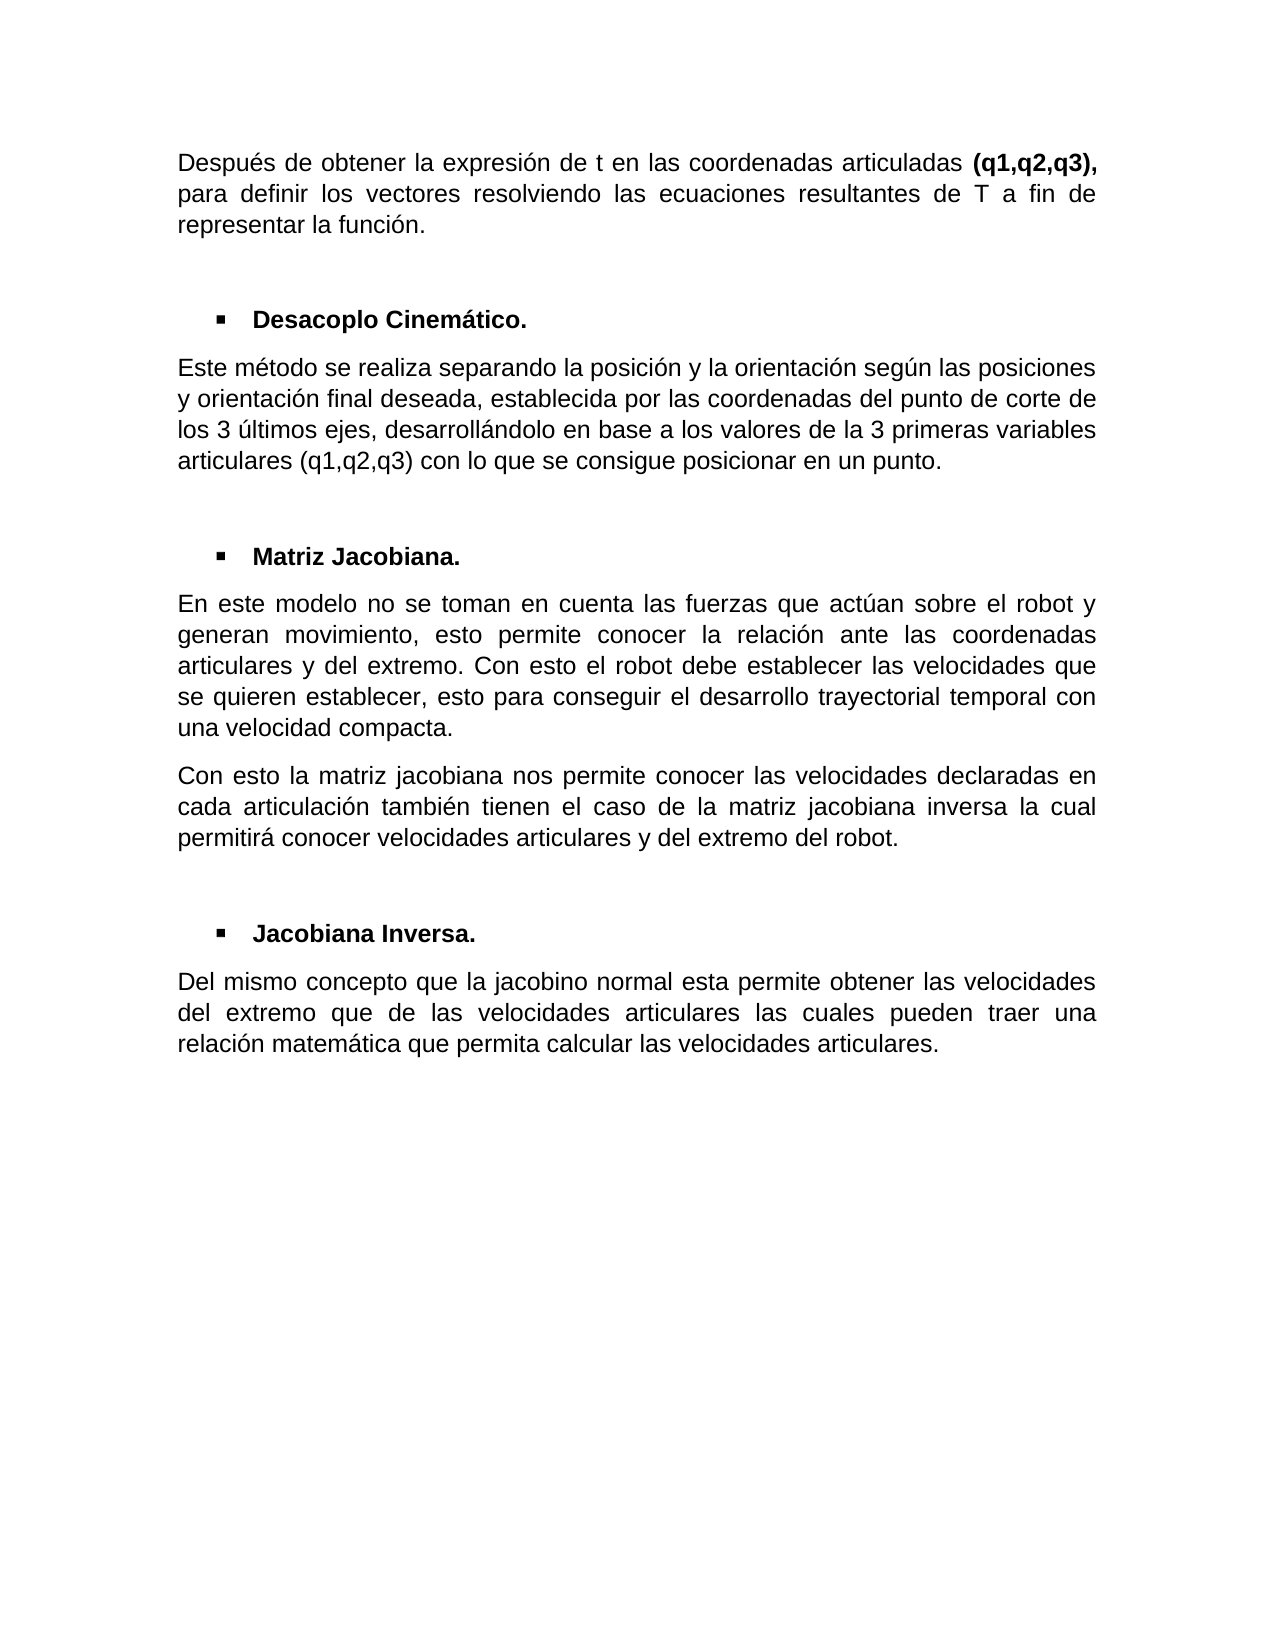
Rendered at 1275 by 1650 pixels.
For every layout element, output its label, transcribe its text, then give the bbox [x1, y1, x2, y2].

list Jacobiana Inversa. [215, 919, 1098, 947]
text Con esto la matriz jacobiana nos permite conocer las velocidades declaradas en cada articulación también tienen el caso de la matriz jacobiana inversa la cual permitirá conocer velocidades articulares y del extremo del robot. [177, 761, 1098, 852]
text En este modelo no se toman en cuenta las fuerzas que actúan sobre el robot y generan movimiento, esto permite conocer la relación ante las coordenadas articulares y del extremo. Con esto el robot debe establecer las velocidades que se quieren establecer, esto para conseguir el desarrollo trayectorial temporal con una velocidad compacta. [177, 589, 1098, 742]
text Del mismo concepto que la jacobino normal esta permite obtener las velocidades del extremo que de las velocidades articulares las cuales pueden traer una relación matemática que permita calcular las velocidades articulares. [177, 966, 1098, 1057]
list Matriz Jacobiana. [215, 541, 1098, 570]
text Este método se realiza separando la posición y la orientación según las posiciones y orientación final deseada, establecida por las coordenadas del punto de corte de los 3 últimos ejes, desarrollándolo en base a los valores de la 3 primeras variables articulares (q1,q2,q3) con lo que se consigue posicionar en un punto. [177, 353, 1098, 475]
text Después de obtener la expresión de t en las coordenadas articuladas (q1,q2,q3), para definir los vectores resolviendo las ecuaciones resultantes de T a fin de representar la función. [177, 148, 1098, 238]
list Desacoplo Cinemático. [215, 305, 1098, 334]
